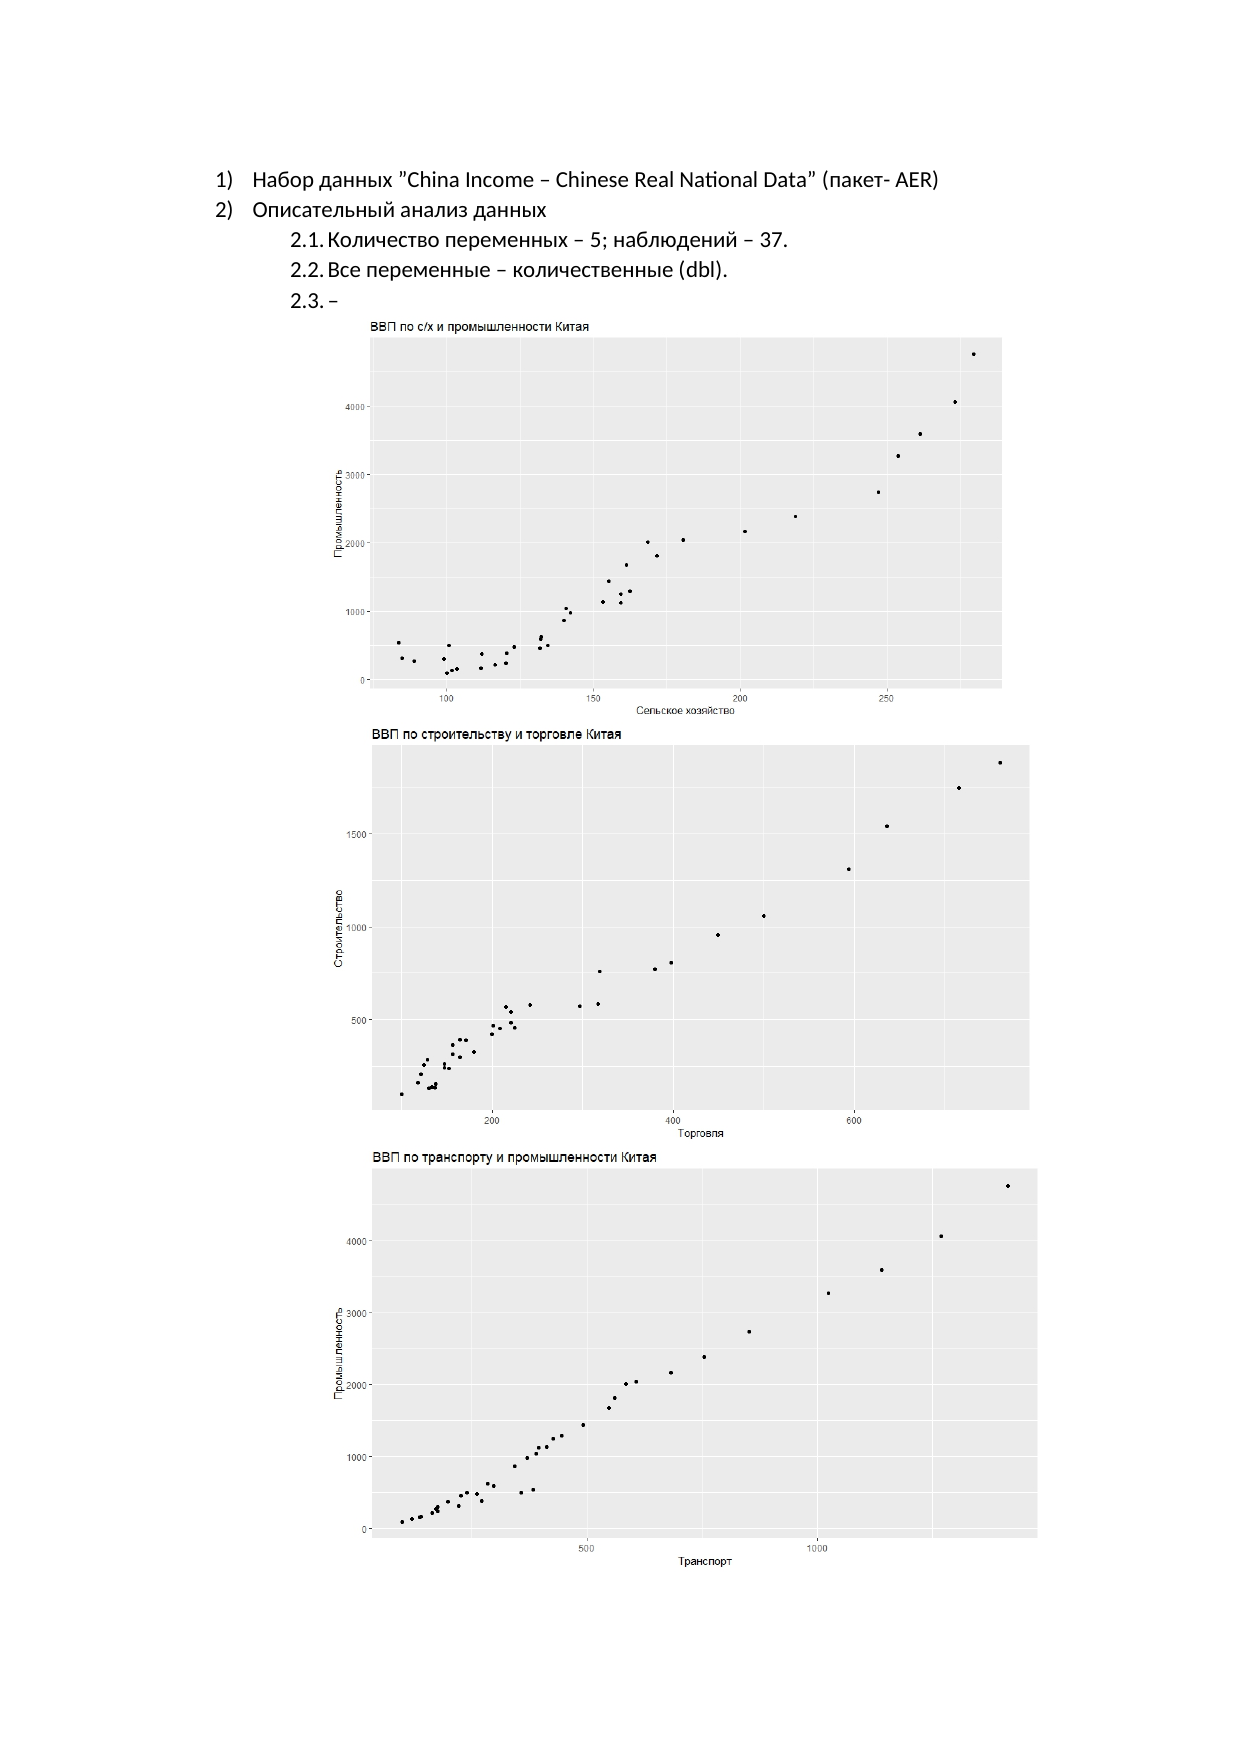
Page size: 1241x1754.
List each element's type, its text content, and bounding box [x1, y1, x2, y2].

picture [327, 316, 1007, 721]
list Количество переменных – 5; наблюдений – 37. [290, 225, 1152, 253]
picture [327, 722, 1035, 1144]
picture [327, 1145, 1043, 1572]
list – [290, 286, 1152, 314]
list Набор данных ”China Income – Chinese Real National Data” (пакет- AER) [215, 165, 1152, 193]
list Все переменные – количественные (dbl). [290, 256, 1152, 284]
list Описательный анализ данных [215, 195, 1152, 223]
